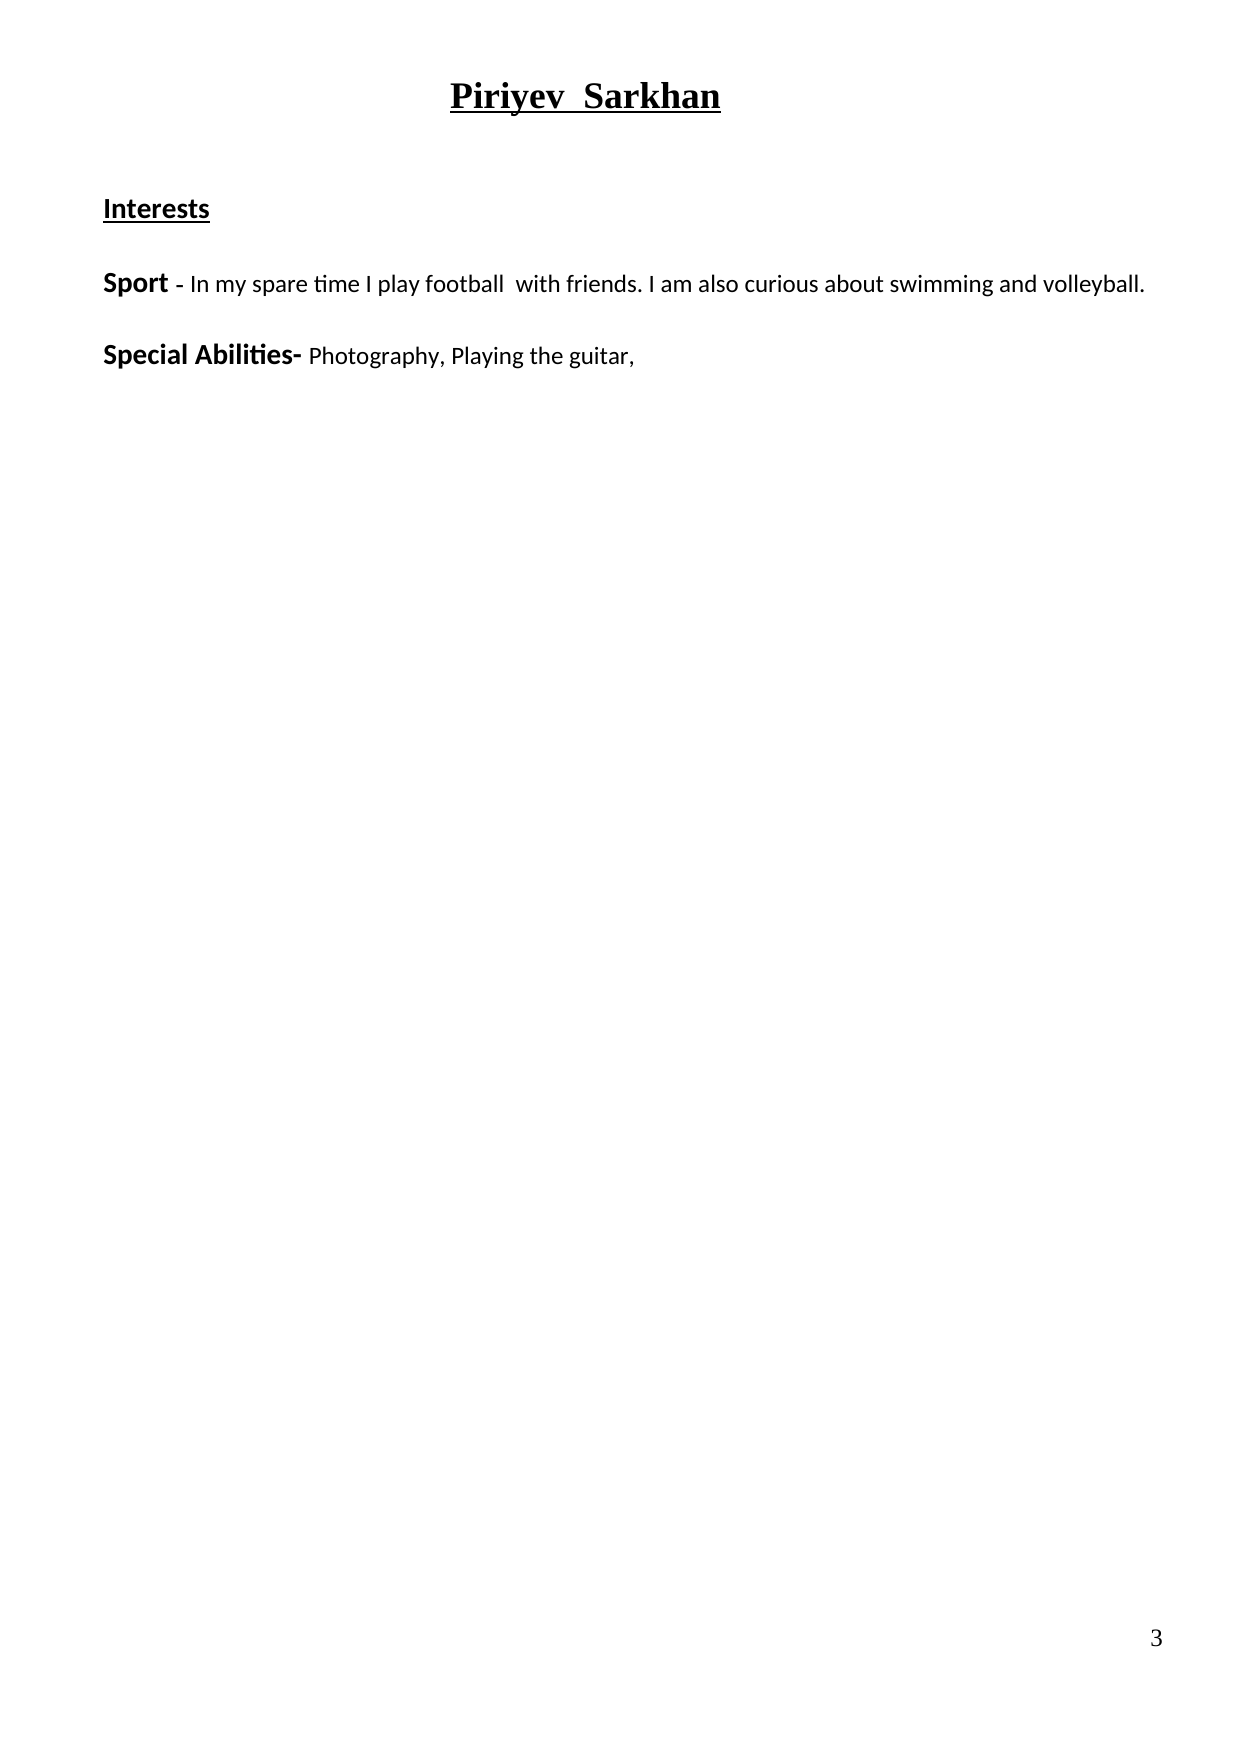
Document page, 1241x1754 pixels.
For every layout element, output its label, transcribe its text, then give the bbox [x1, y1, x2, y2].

text Interests [103, 191, 1162, 226]
text Special Abilities- Photography, Playing the guitar, [103, 336, 1162, 371]
text Sport - In my spare time I play football with friends. I am also curious about swimming and volleyball. [103, 264, 1162, 300]
